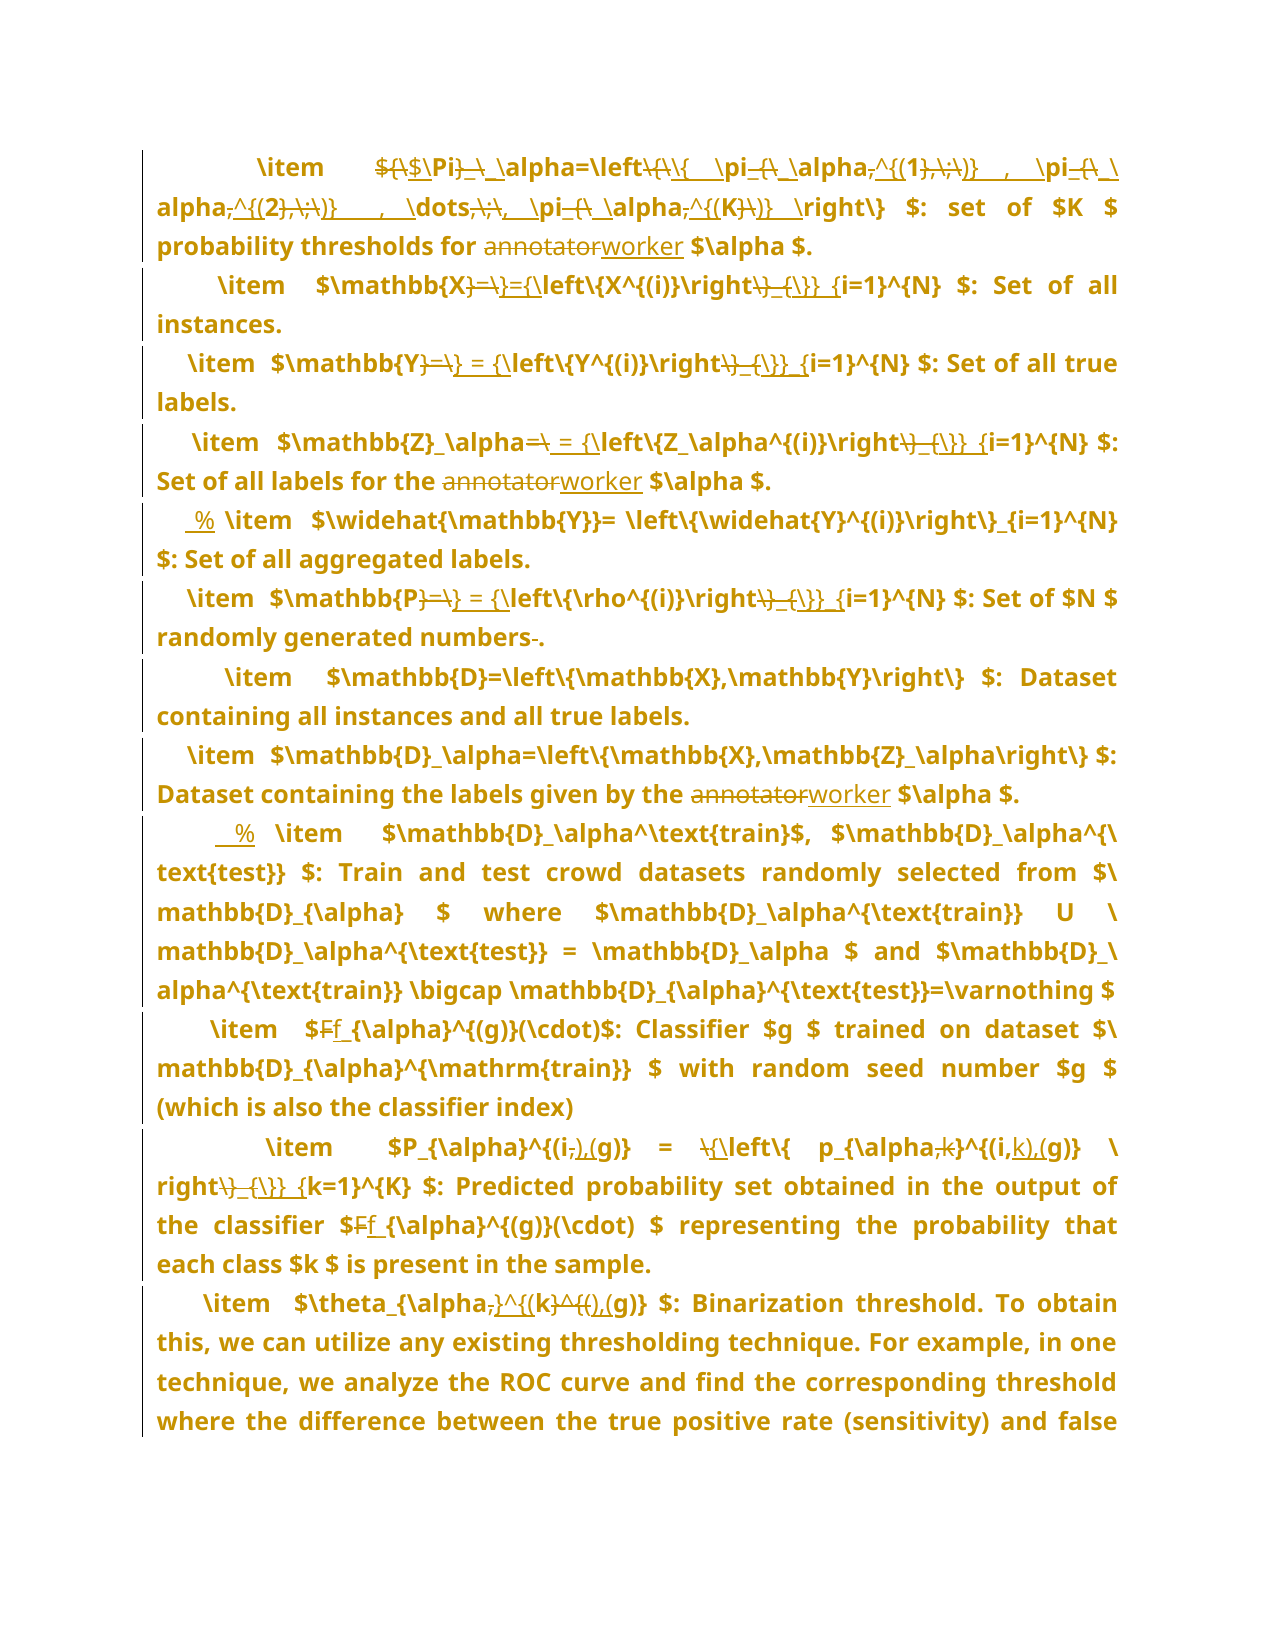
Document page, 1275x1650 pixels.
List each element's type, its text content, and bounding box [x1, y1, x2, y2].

text \item $\widehat{\mathbb{Y}}= \left\{\widehat{Y}^{(i)}\right\}_{i=1}^{N} $: Set of all aggregated labels. [156, 502, 1118, 576]
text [156, 1286, 1118, 1437]
text \item $\mathbb{Z}_\alphaleft\{Z_\alpha^{(i)}\righti=1}^{N} $: Set of all labels for the $\alpha $. [156, 424, 1118, 497]
text \item $\mathbb{D}_\alpha=\left\{\mathbb{X},\mathbb{Z}_\alpha\right\} $: Dataset containing the labels given by the $\alpha $. [156, 737, 1118, 811]
text \item $\mathbb{Xleft\{X^{(i)}\righti=1}^{N} $: Set of all instances. [156, 267, 1118, 341]
text \item $\mathbb{D}_\alpha^\text{train}$, $\mathbb{D}_\alpha^{\text{test}} $: Train and test crowd datasets randomly selected from $\mathbb{D}_{\alpha} $ where $\mathbb{D}_\alpha^{\text{train}} U \mathbb{D}_\alpha^{\text{test}} = \mathbb{D}_\alpha $ and $\mathbb{D}_\alpha^{\text{train}} \bigcap \mathbb{D}_{\alpha}^{\text{test}}=\varnothing $ [156, 816, 1118, 1007]
text \item $\mathbb{D}=\left\{\mathbb{X},\mathbb{Y}\right\} $: Dataset containing all instances and all true labels. [156, 659, 1118, 732]
text \item $\mathbb{Pleft\{\rho^{(i)}\righti=1}^{N} $: Set of $N $ randomly generated numbers. [156, 581, 1118, 654]
text \item $P_{\alpha}^{(ig)} = left\{ p_{\alpha}^{(i,g)} \rightk=1}^{K} $: Predicted probability set obtained in the output of the classifier $_{\alpha}^{(g)}(\cdot) $ representing the probability that each class $k $ is present in the sample. [156, 1129, 1118, 1281]
text \item Pialpha=\leftpialpha1pialpha2dotspialphaKright\} $: set of $K $ probability thresholds for $\alpha $. [156, 150, 1118, 262]
text \item $\mathbb{Yleft\{Y^{(i)}\righti=1}^{N} $: Set of all true labels. [156, 346, 1118, 419]
text \item $_{\alpha}^{(g)}(\cdot)$: Classifier $g $ trained on dataset $\mathbb{D}_{\alpha}^{\mathrm{train}} $ with random seed number $g $ (which is also the classifier index) [156, 1012, 1118, 1124]
